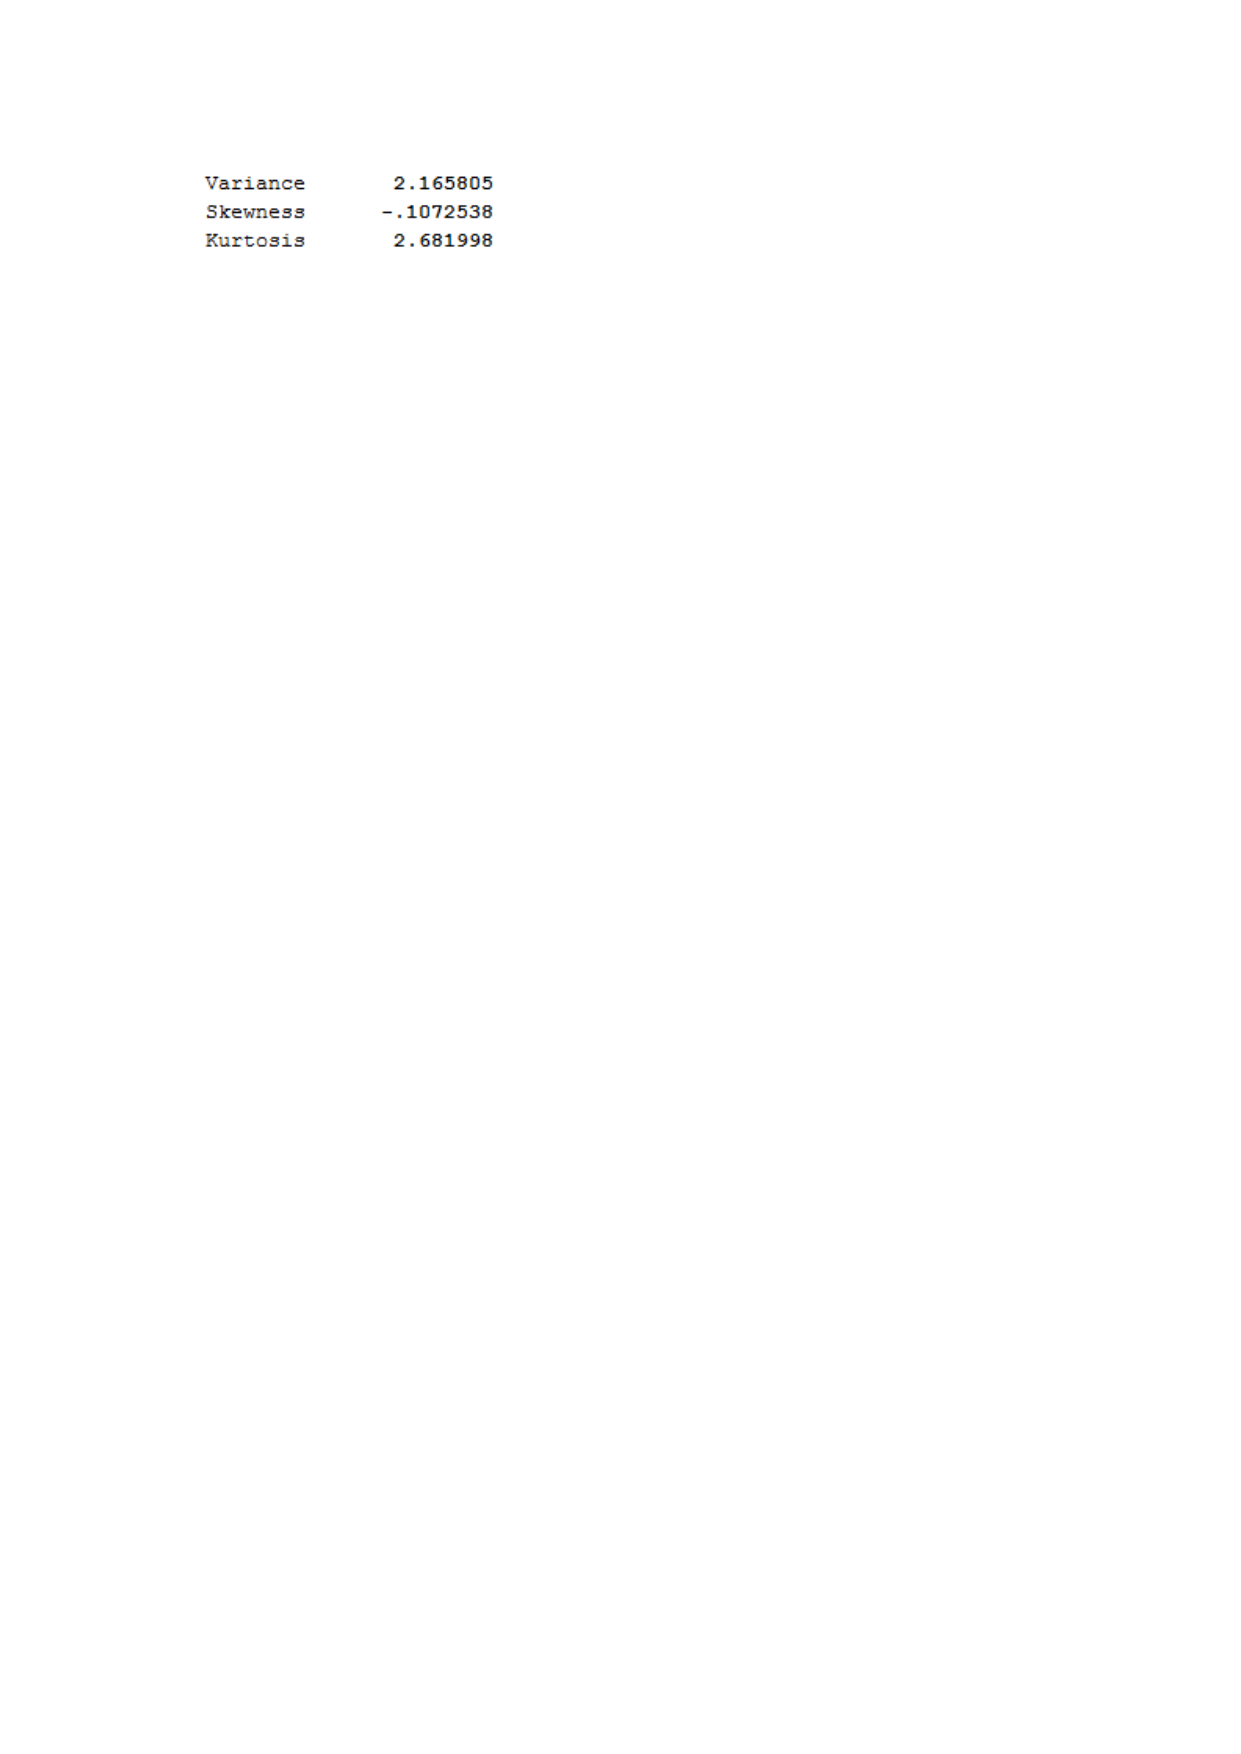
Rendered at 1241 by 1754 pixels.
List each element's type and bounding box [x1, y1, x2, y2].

picture [187, 162, 547, 266]
